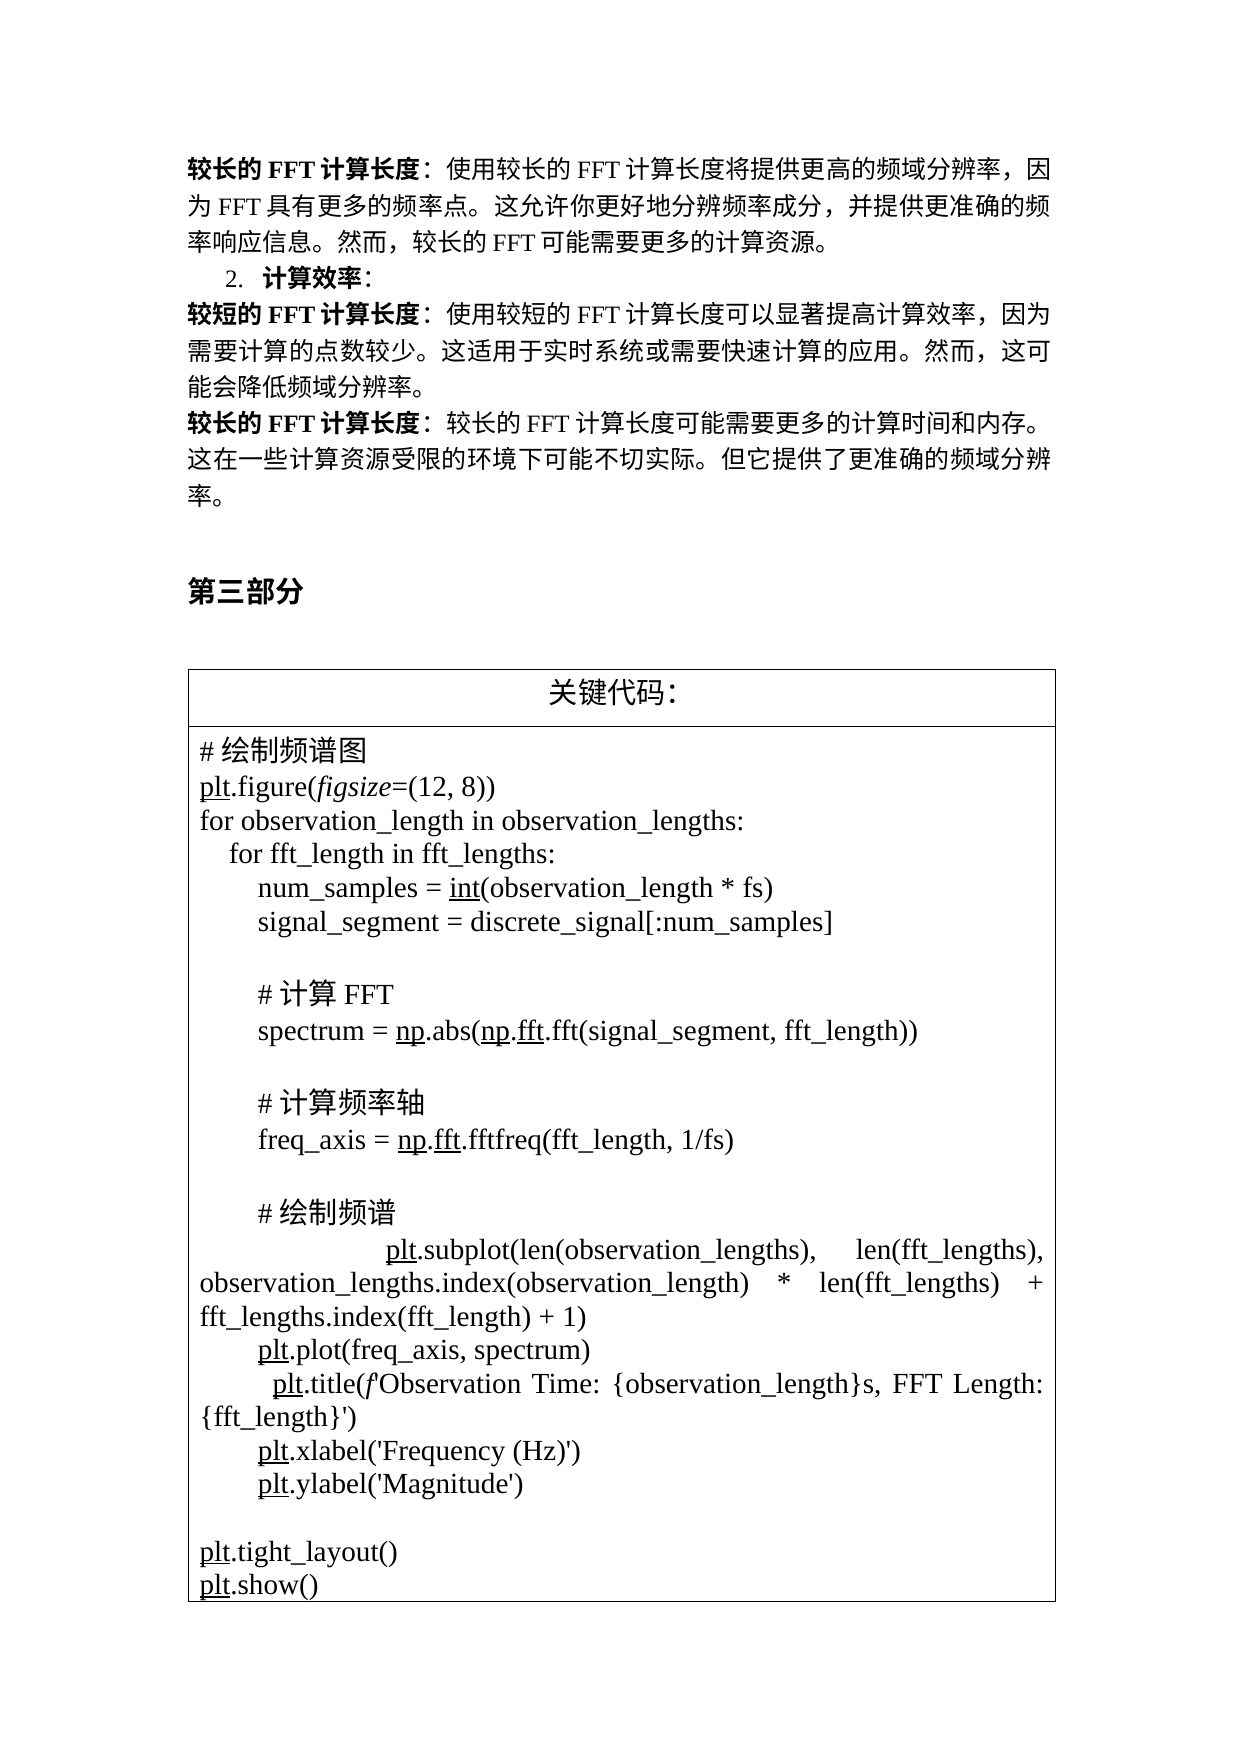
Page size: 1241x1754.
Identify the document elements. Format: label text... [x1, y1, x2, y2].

text 较长的FFT计算长度：使用较长的FFT计算长度将提供更高的频域分辨率，因为FFT具有更多的频率点。这允许你更好地分辨频率成分，并提供更准确的频率响应信息。然而，较长的FFT可能需要更多的计算资源。 [187, 150, 1053, 259]
table_header 关键代码： [189, 670, 1055, 726]
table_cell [189, 727, 1055, 1601]
list 计算效率： [225, 259, 1053, 295]
text 较短的FFT计算长度：使用较短的FFT计算长度可以显著提高计算效率，因为需要计算的点数较少。这适用于实时系统或需要快速计算的应用。然而，这可能会降低频域分辨率。 [187, 295, 1053, 404]
subtitle 第三部分 [187, 568, 1053, 611]
text 较长的FFT计算长度：较长的FFT计算长度可能需要更多的计算时间和内存。这在一些计算资源受限的环境下可能不切实际。但它提供了更准确的频域分辨率。 [187, 404, 1053, 512]
